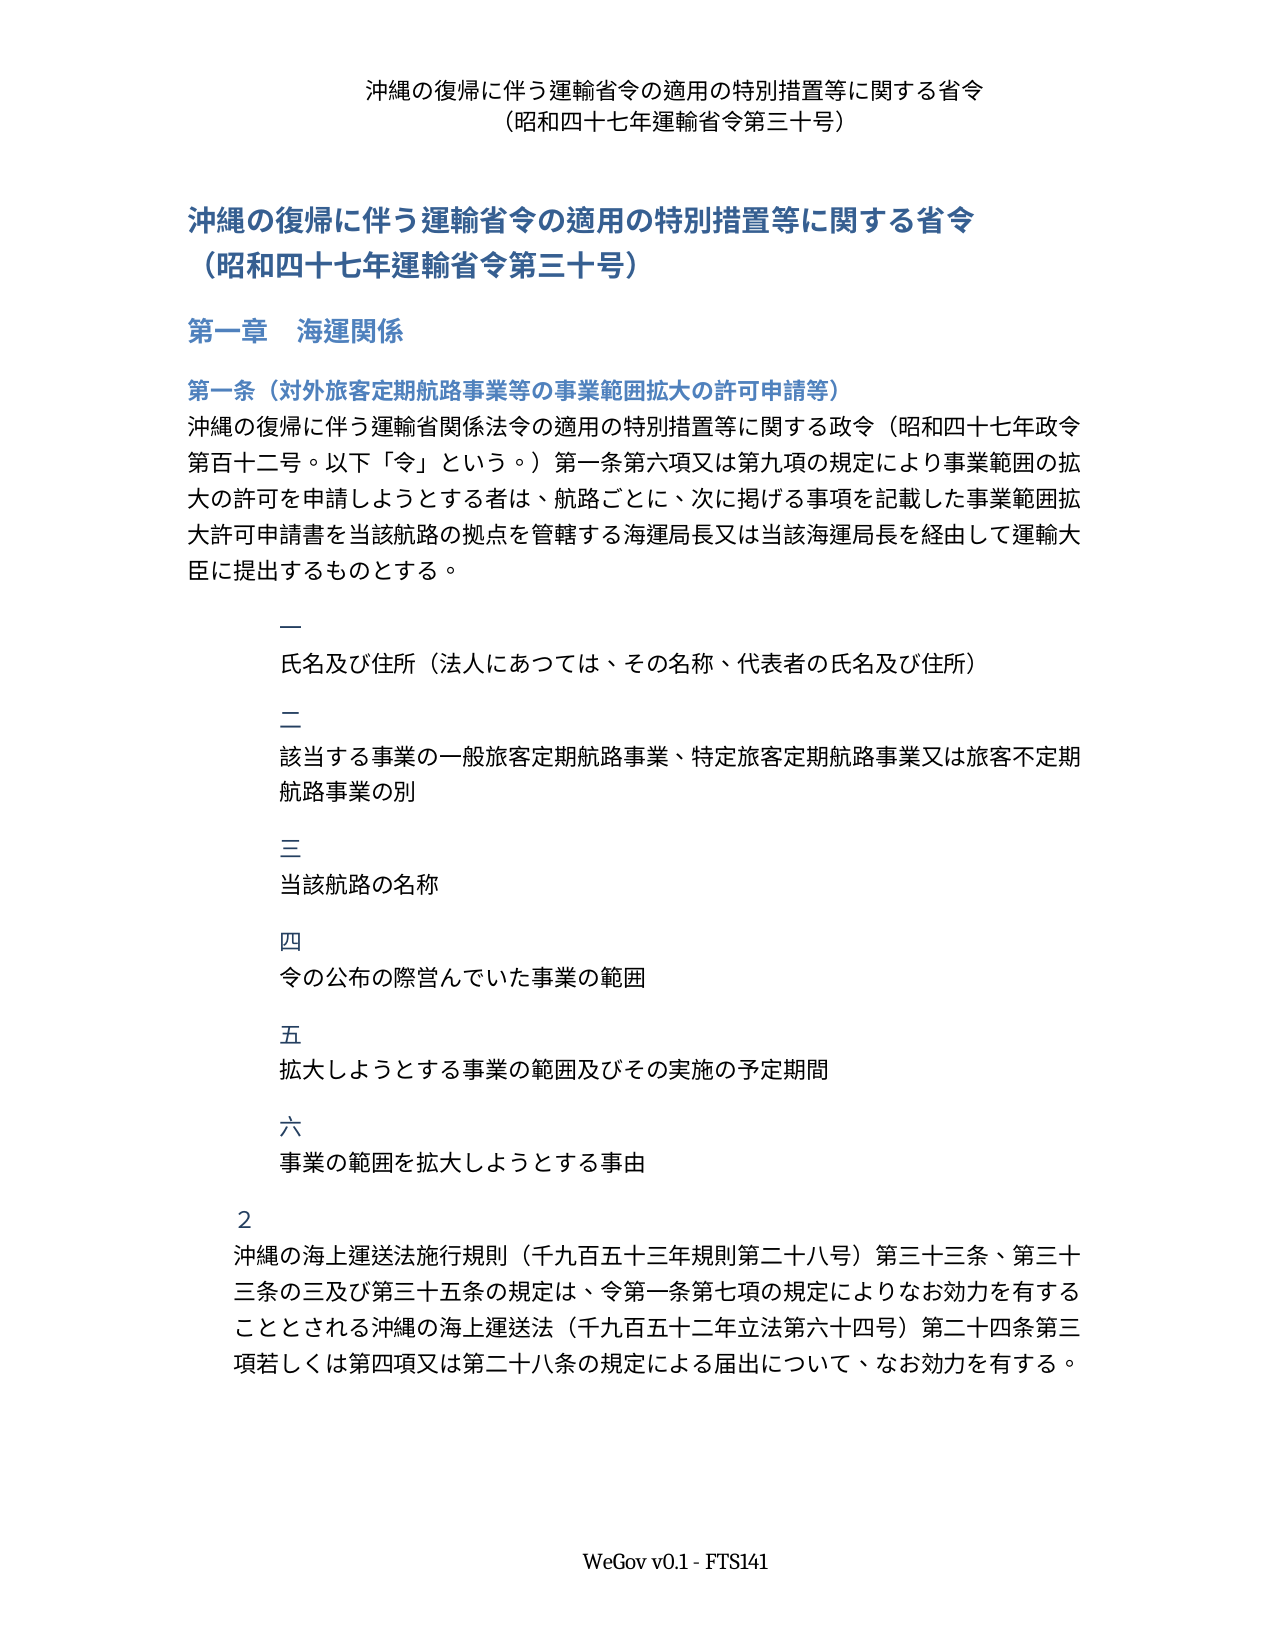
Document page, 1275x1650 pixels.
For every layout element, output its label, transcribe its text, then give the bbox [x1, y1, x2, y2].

subtitle 六 [279, 1111, 1087, 1142]
text 事業の範囲を拡大しようとする事由 [279, 1147, 1087, 1178]
subtitle 一 [279, 612, 1087, 643]
subtitle 五 [279, 1018, 1087, 1050]
subtitle 二 [279, 704, 1087, 736]
text 沖縄の海上運送法施行規則（千九百五十三年規則第二十八号）第三十三条、第三十三条の三及び第三十五条の規定は、令第一条第七項の規定によりなお効力を有することとされる沖縄の海上運送法（千九百五十二年立法第六十四号）第二十四条第三項若しくは第四項又は第二十八条の規定による届出について、なお効力を有する。 [233, 1240, 1087, 1379]
subtitle 四 [279, 926, 1087, 957]
subtitle 第一条（対外旅客定期航路事業等の事業範囲拡大の許可申請等） [187, 375, 1087, 407]
subtitle 第一章 海運関係 [187, 312, 1087, 349]
text 沖縄の復帰に伴う運輸省関係法令の適用の特別措置等に関する政令（昭和四十七年政令第百十二号。以下「令」という。）第一条第六項又は第九項の規定により事業範囲の拡大の許可を申請しようとする者は、航路ごとに、次に掲げる事項を記載した事業範囲拡大許可申請書を当該航路の拠点を管轄する海運局長又は当該海運局長を経由して運輸大臣に提出するものとする。 [187, 411, 1087, 586]
subtitle 沖縄の復帰に伴う運輸省令の適用の特別措置等に関する省令 （昭和四十七年運輸省令第三十号） [187, 200, 1087, 285]
subtitle ２ [233, 1204, 1087, 1235]
text 氏名及び住所（法人にあつては、その名称、代表者の氏名及び住所） [279, 648, 1087, 679]
text 該当する事業の一般旅客定期航路事業、特定旅客定期航路事業又は旅客不定期航路事業の別 [279, 740, 1087, 808]
text 拡大しようとする事業の範囲及びその実施の予定期間 [279, 1054, 1087, 1086]
text 当該航路の名称 [279, 869, 1087, 900]
text 令の公布の際営んでいた事業の範囲 [279, 962, 1087, 993]
subtitle 三 [279, 833, 1087, 864]
